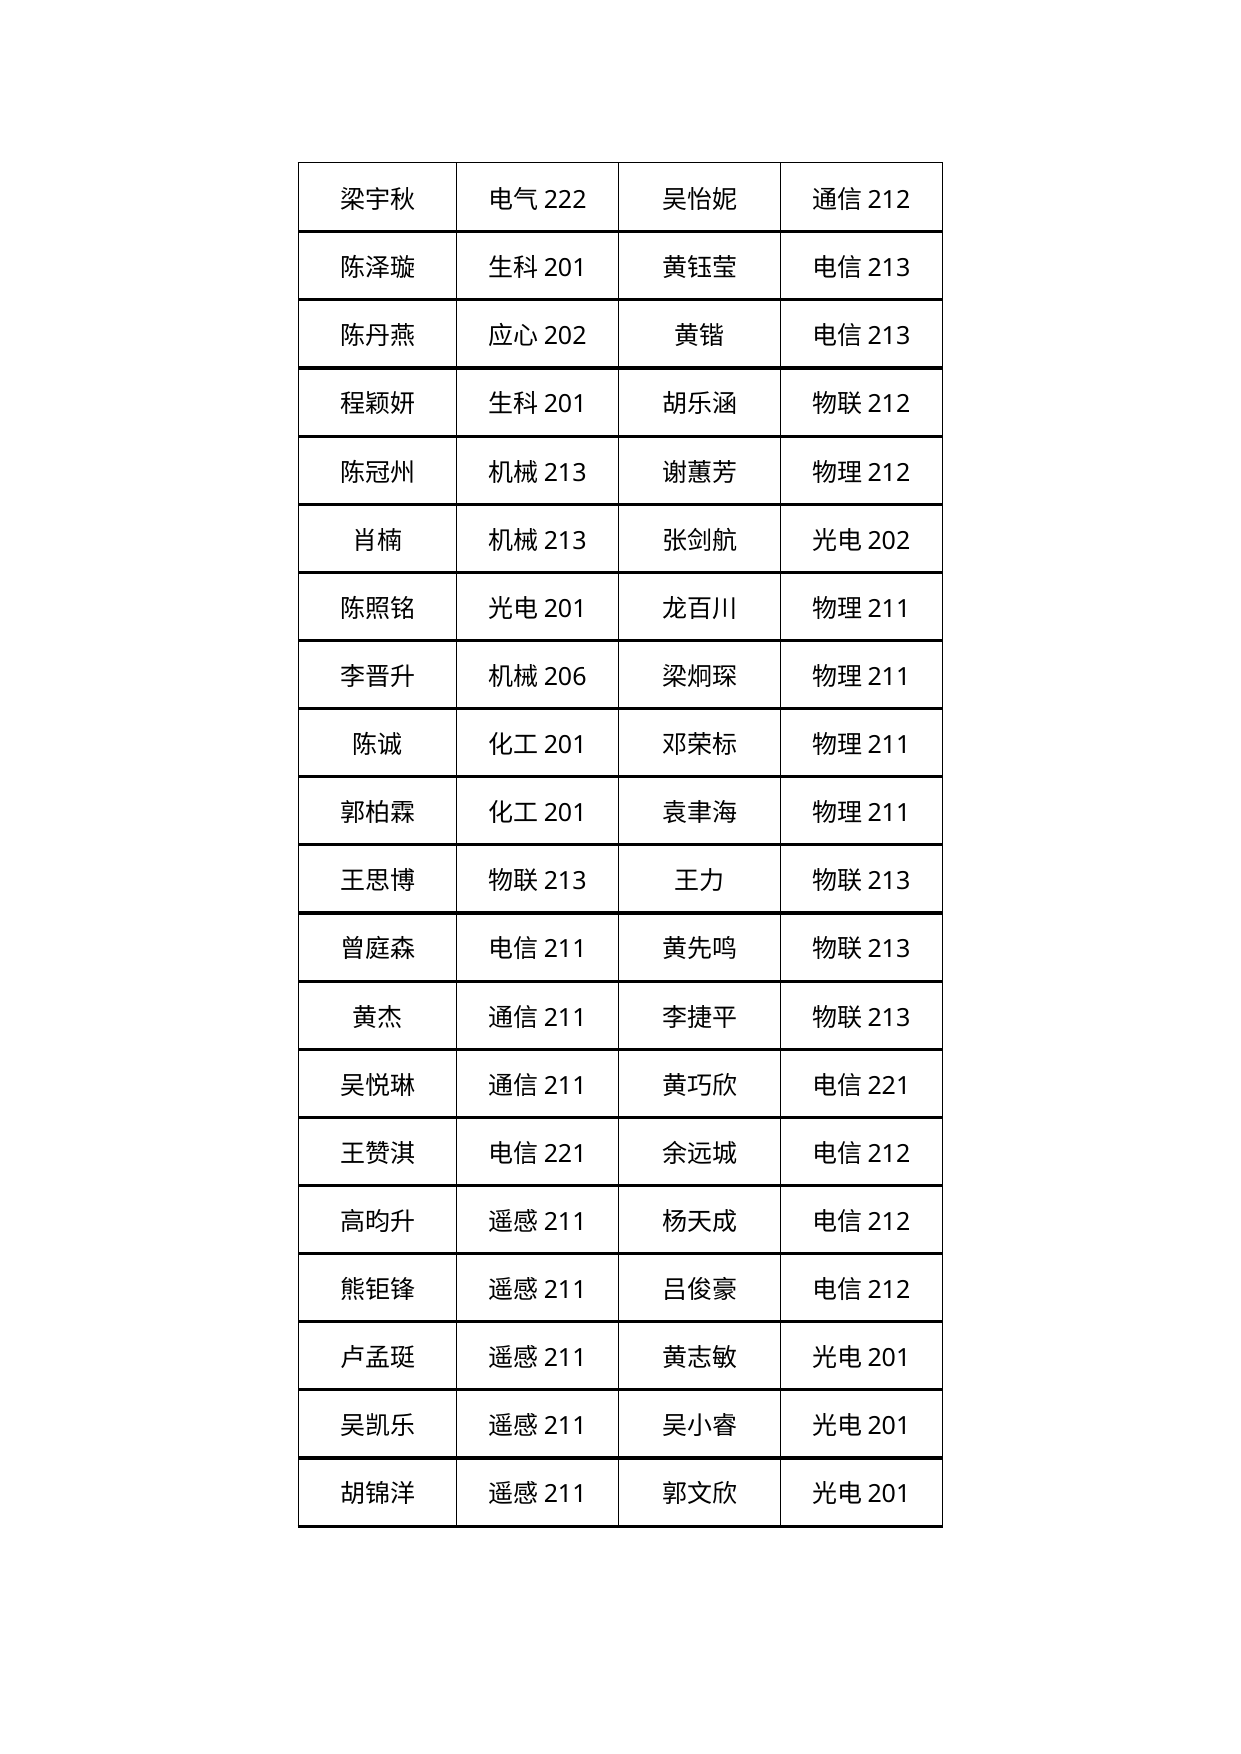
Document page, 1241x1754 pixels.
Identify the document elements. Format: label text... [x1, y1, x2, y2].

table_cell 曾庭森 [299, 915, 456, 979]
table_cell 电信211 [457, 915, 618, 979]
table_cell 物联213 [457, 846, 618, 911]
table_cell 陈冠州 [299, 438, 456, 503]
table_cell 李捷平 [619, 983, 780, 1048]
table_cell 王赞淇 [299, 1119, 456, 1184]
table_cell 生科201 [457, 233, 618, 298]
table_cell 电信212 [781, 1119, 942, 1184]
table_cell 胡乐涵 [619, 370, 780, 434]
table_cell 黄志敏 [619, 1323, 780, 1388]
table_cell 物理212 [781, 438, 942, 503]
table_cell 王思博 [299, 846, 456, 911]
table_cell 遥感211 [457, 1391, 618, 1456]
table_cell 谢蕙芳 [619, 438, 780, 503]
table_cell 胡锦洋 [299, 1460, 456, 1524]
table_cell 杨天成 [619, 1187, 780, 1252]
table_cell 通信211 [457, 983, 618, 1048]
table_cell 梁炯琛 [619, 642, 780, 707]
table_cell 陈诚 [299, 710, 456, 775]
table_cell 物理211 [781, 574, 942, 639]
table_cell 熊钜锋 [299, 1255, 456, 1320]
table_cell 应心202 [457, 301, 618, 366]
table_cell 电信213 [781, 233, 942, 298]
table_cell 电信213 [781, 301, 942, 366]
table_cell 电信212 [781, 1255, 942, 1320]
table_cell 黄锴 [619, 301, 780, 366]
table_cell 物联212 [781, 370, 942, 434]
table_cell 龙百川 [619, 574, 780, 639]
table_cell 郭柏霖 [299, 778, 456, 843]
table_cell 吴凯乐 [299, 1391, 456, 1456]
table_cell 物理211 [781, 642, 942, 707]
table_cell 化工201 [457, 710, 618, 775]
table_cell 机械213 [457, 506, 618, 571]
table_cell 遥感211 [457, 1187, 618, 1252]
table_cell 物联213 [781, 983, 942, 1048]
table_cell 陈丹燕 [299, 301, 456, 366]
table_cell 电信221 [781, 1051, 942, 1116]
table_cell 电信212 [781, 1187, 942, 1252]
table_cell 化工201 [457, 778, 618, 843]
table_cell 余远城 [619, 1119, 780, 1184]
table_cell 程颖妍 [299, 370, 456, 434]
table_cell 王力 [619, 846, 780, 911]
table_cell 陈泽璇 [299, 233, 456, 298]
table_cell 肖楠 [299, 506, 456, 571]
table_cell 光电201 [457, 574, 618, 639]
table_cell 通信212 [781, 163, 942, 230]
table_cell 吕俊豪 [619, 1255, 780, 1320]
table_cell 光电202 [781, 506, 942, 571]
table_cell 黄先鸣 [619, 915, 780, 979]
table_cell 黄杰 [299, 983, 456, 1048]
table_cell 物理211 [781, 778, 942, 843]
table_cell 黄钰莹 [619, 233, 780, 298]
table_cell 卢孟珽 [299, 1323, 456, 1388]
table_cell 邓荣标 [619, 710, 780, 775]
table_cell 机械213 [457, 438, 618, 503]
table_cell 机械206 [457, 642, 618, 707]
table_cell 电信221 [457, 1119, 618, 1184]
table_cell 吴怡妮 [619, 163, 780, 230]
table_cell 袁聿海 [619, 778, 780, 843]
table_cell 电气222 [457, 163, 618, 230]
table_cell 李晋升 [299, 642, 456, 707]
table_cell 高昀升 [299, 1187, 456, 1252]
table_cell 吴小睿 [619, 1391, 780, 1456]
table_cell 遥感211 [457, 1460, 618, 1524]
table_cell 郭文欣 [619, 1460, 780, 1524]
table_cell 光电201 [781, 1391, 942, 1456]
table_cell 物理211 [781, 710, 942, 775]
table_cell 光电201 [781, 1323, 942, 1388]
table_cell 张剑航 [619, 506, 780, 571]
table_cell 陈照铭 [299, 574, 456, 639]
table_cell 物联213 [781, 846, 942, 911]
table_cell 梁宇秋 [299, 163, 456, 230]
table_cell 黄巧欣 [619, 1051, 780, 1116]
table_cell 物联213 [781, 915, 942, 979]
table_cell 通信211 [457, 1051, 618, 1116]
table_cell 光电201 [781, 1460, 942, 1524]
table_cell 吴悦琳 [299, 1051, 456, 1116]
table_cell 遥感211 [457, 1323, 618, 1388]
table_cell 生科201 [457, 370, 618, 434]
table_cell 遥感211 [457, 1255, 618, 1320]
